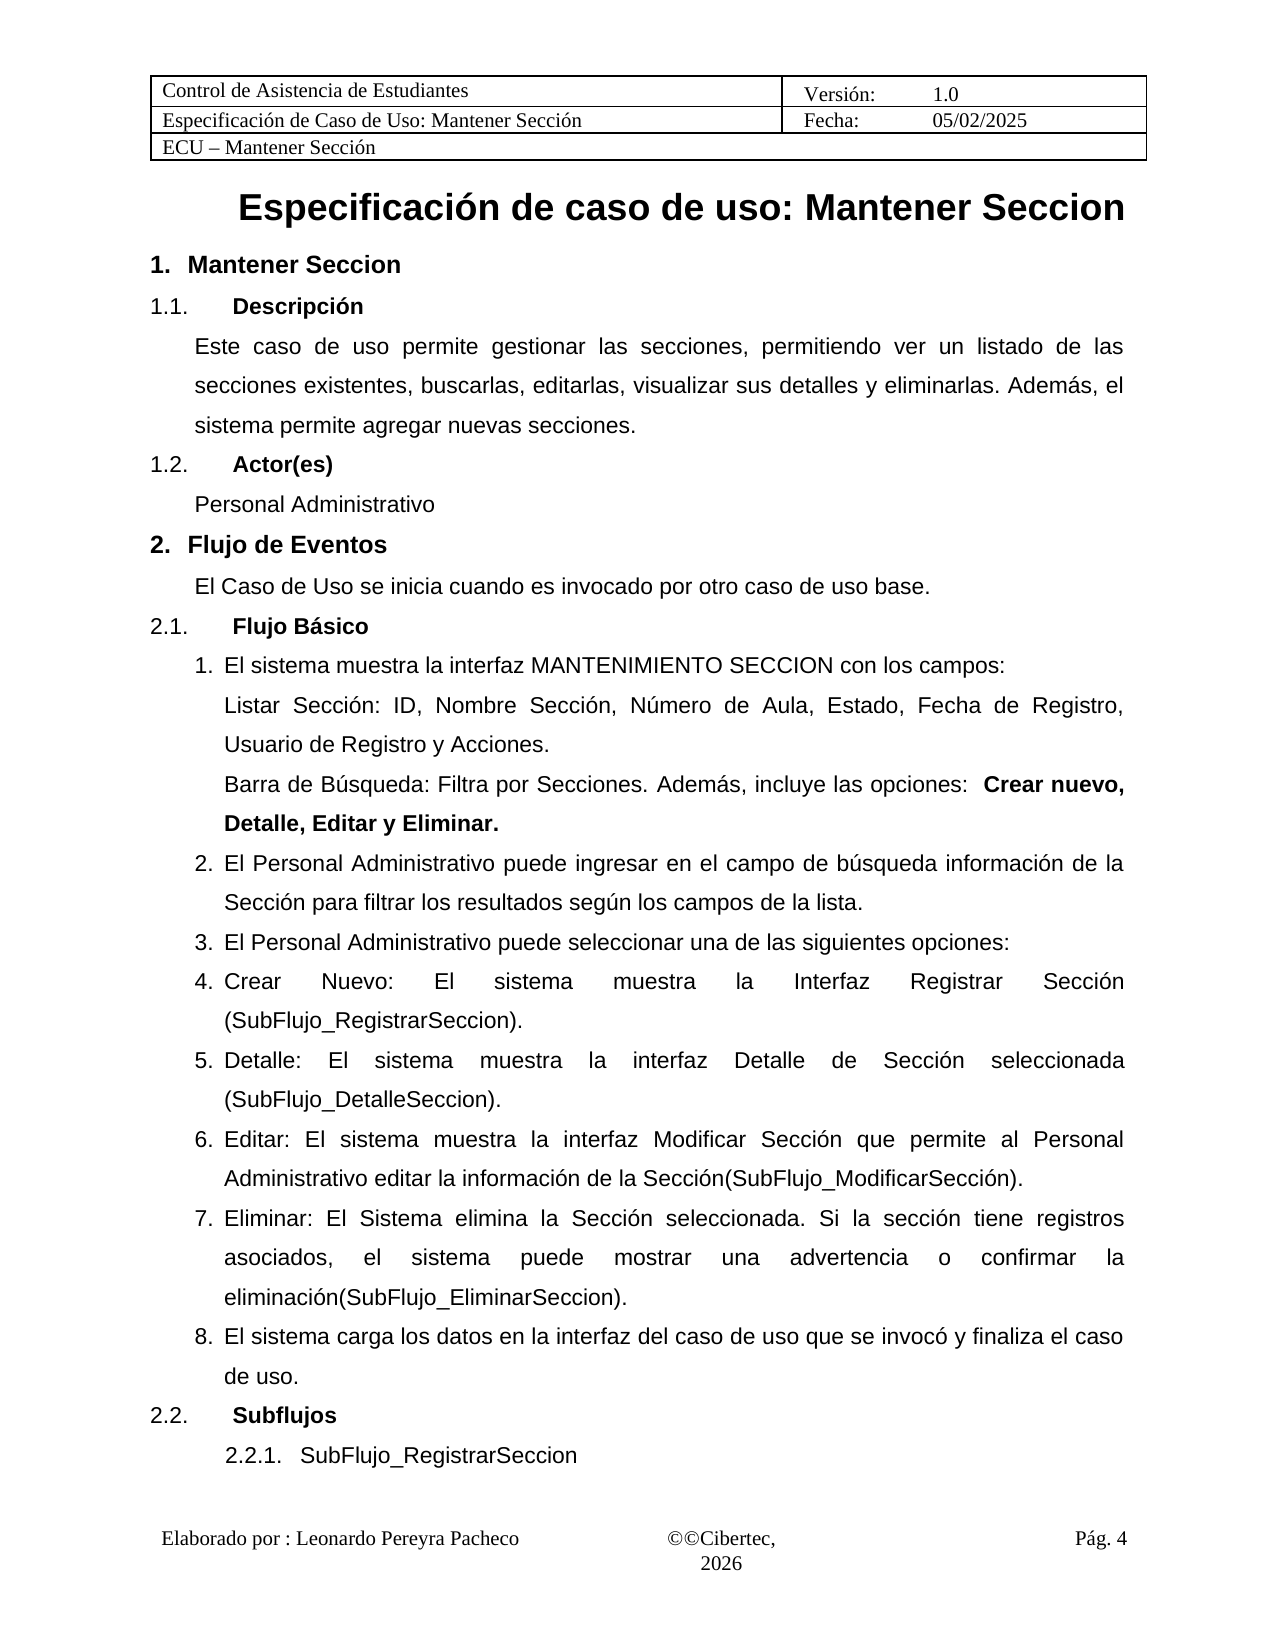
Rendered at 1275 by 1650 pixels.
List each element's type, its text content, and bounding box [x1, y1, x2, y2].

subtitle Mantener Sección [150, 250, 1125, 279]
list Crear Nuevo: El sistema muestra la Interfaz Registrar Sección (SubFlujo_RegistrarSeccion). [194, 968, 1125, 1034]
list SubFlujo_RegistrarSeccion [225, 1442, 1125, 1497]
list El sistema muestra la interfaz MANTENIMIENTO SECCION con los campos: [194, 652, 1125, 678]
list Editar: El sistema muestra la interfaz Modificar Sección que permite al Personal Administrativo editar la información de la Sección(SubFlujo_ModificarSección). [194, 1126, 1125, 1192]
subtitle Flujo Básico [150, 613, 1125, 639]
subtitle Actor(es) [150, 451, 1125, 477]
text Listar Sección: ID, Nombre Sección, Número de Aula, Estado, Fecha de Registro, Usuario de Registro y Acciones. [224, 692, 1125, 757]
subtitle Flujo de Eventos [150, 530, 1125, 559]
list El Personal Administrativo puede ingresar en el campo de búsqueda información de la Sección para filtrar los resultados según los campos de la lista. [194, 849, 1125, 915]
title Especificación de caso de uso: Mantener Sección [150, 185, 1213, 228]
subtitle Subflujos [150, 1402, 1125, 1429]
text El Caso de Uso se inicia cuando es invocado por otro caso de uso base. [194, 573, 1125, 599]
list El sistema carga los datos en la interfaz del caso de uso que se invocó y finaliza el caso de uso. [194, 1323, 1125, 1389]
text Personal Administrativo [194, 491, 1125, 517]
subtitle Descripción [150, 293, 1125, 319]
list Eliminar: El Sistema elimina la Sección seleccionada. Si la sección tiene registros asociados, el sistema puede mostrar una advertencia o confirmar la eliminación(SubFlujo_EliminarSeccion). [194, 1205, 1125, 1310]
text Barra de Búsqueda: Filtra por Secciones. Además, incluye las opciones: Crear nuevo, Detalle, Editar y Eliminar. [224, 771, 1125, 836]
list El Personal Administrativo puede seleccionar una de las siguientes opciones: [194, 928, 1125, 955]
text Este caso de uso permite gestionar las secciones, permitiendo ver un listado de las secciones existentes, buscarlas, editarlas, visualizar sus detalles y eliminarlas. Además, el sistema permite agregar nuevas secciones. [194, 333, 1125, 438]
list Detalle: El sistema muestra la interfaz Detalle de Sección seleccionada (SubFlujo_DetalleSeccion). [194, 1047, 1125, 1113]
